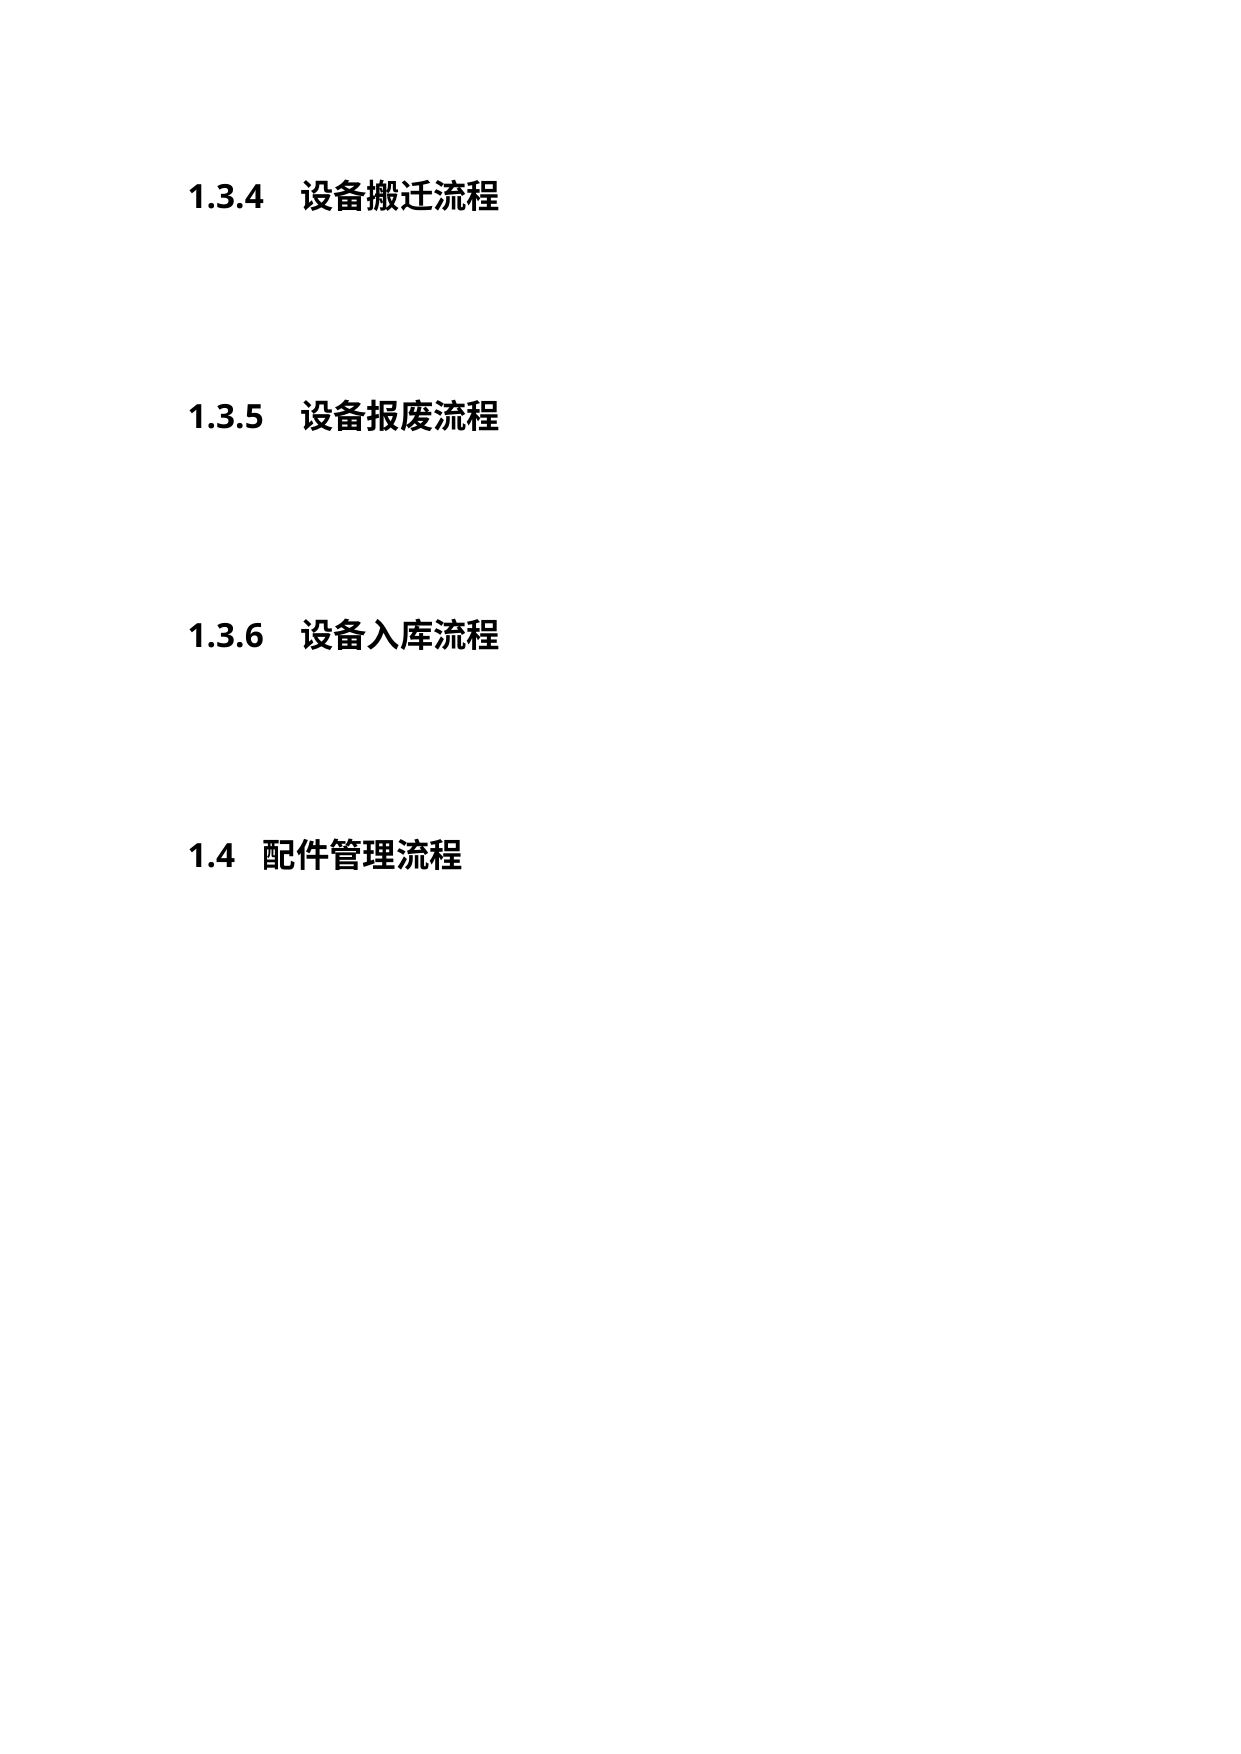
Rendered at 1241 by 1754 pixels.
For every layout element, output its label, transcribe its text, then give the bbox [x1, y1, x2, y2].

subtitle 配件管理流程 [187, 820, 1053, 885]
subtitle 设备搬迁流程 [187, 162, 1053, 227]
subtitle 设备报废流程 [187, 381, 1053, 446]
subtitle 设备入库流程 [187, 601, 1053, 666]
